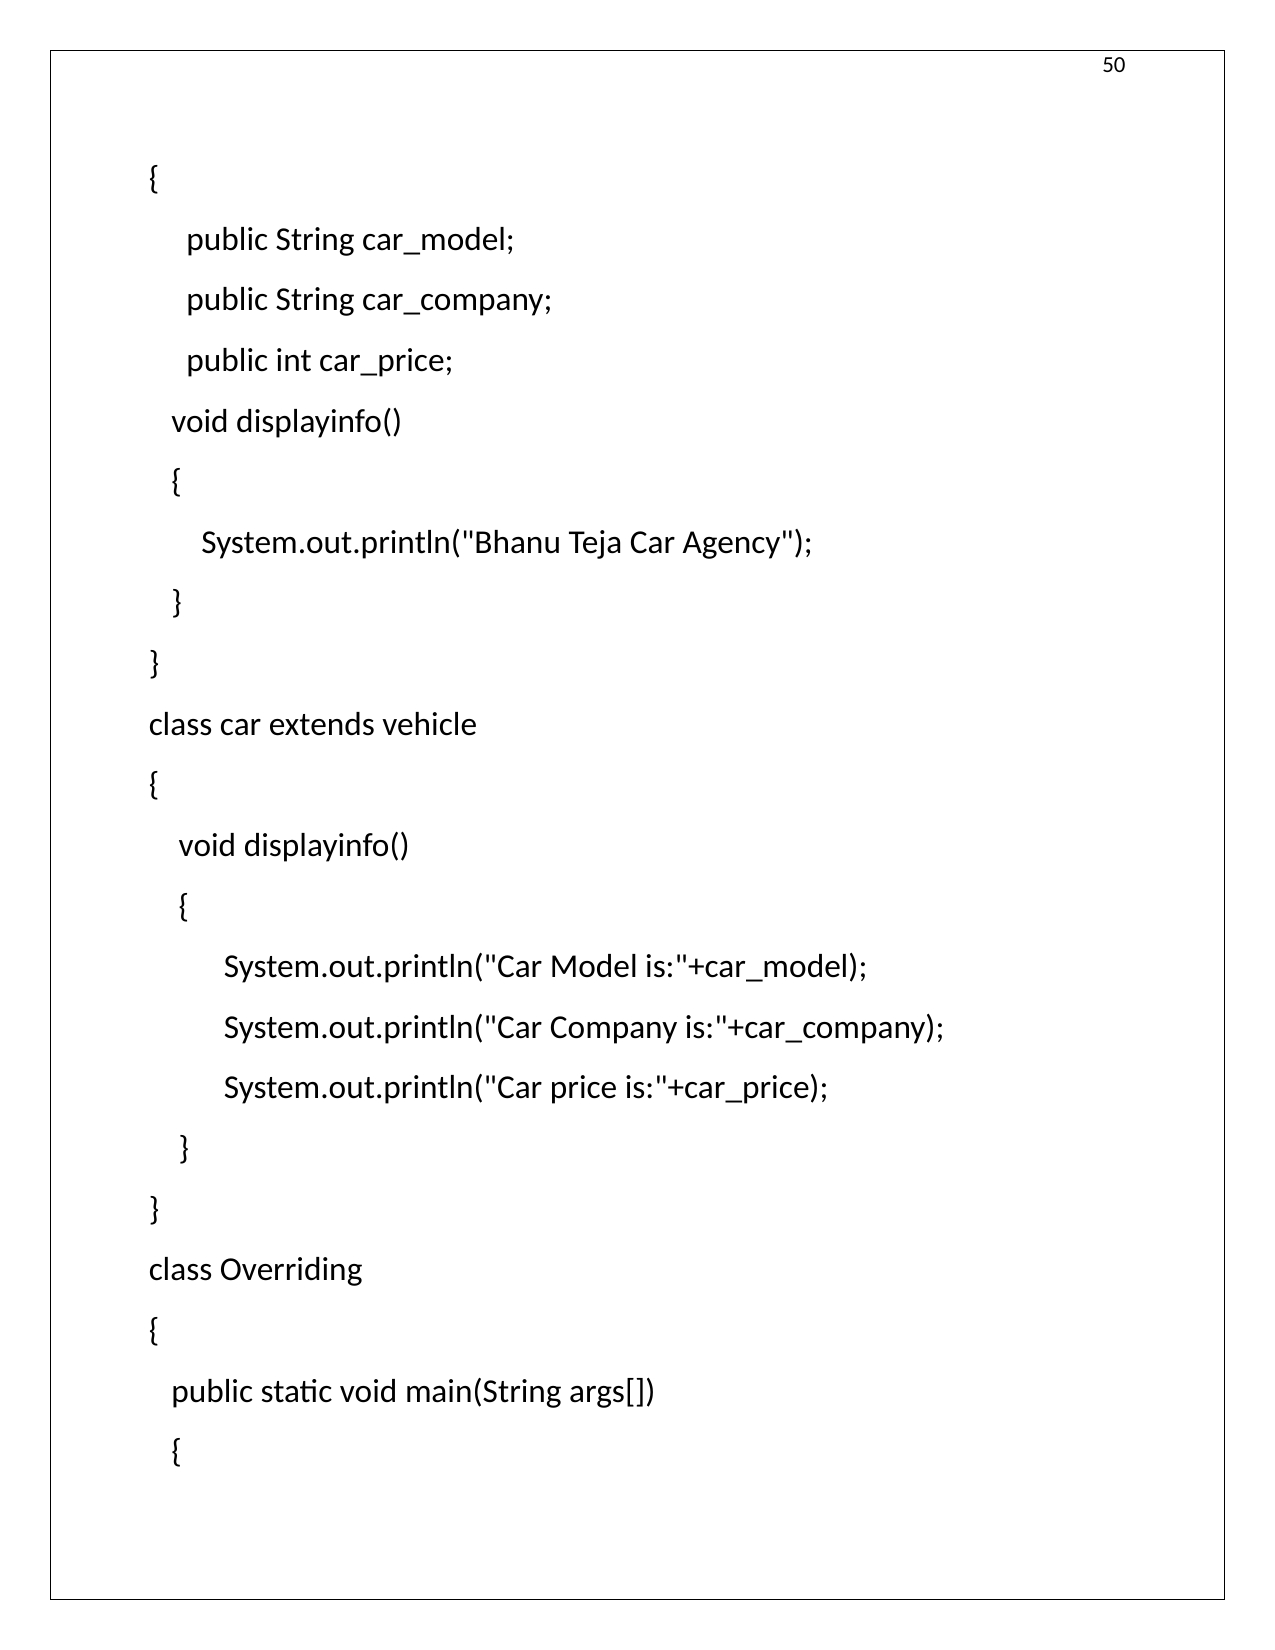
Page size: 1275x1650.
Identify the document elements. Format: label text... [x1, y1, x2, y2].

text public static void main(String args[]) [148, 1370, 1275, 1410]
text void displayinfo() [148, 400, 1275, 440]
text public String car_model; [148, 218, 1275, 258]
text System.out.println("Car Model is:"+car_model); [148, 945, 1275, 986]
text } [148, 582, 1275, 622]
text } [148, 642, 1275, 683]
text } [148, 1127, 1275, 1168]
text class car extends vehicle [148, 703, 1275, 743]
text class Overriding [148, 1248, 1275, 1289]
text { [148, 157, 1275, 198]
text public int car_price; [148, 339, 1275, 380]
text } [148, 1188, 1275, 1228]
text { [148, 1309, 1275, 1350]
text { [148, 1430, 1275, 1471]
text { [148, 763, 1275, 804]
text { [148, 460, 1275, 501]
text void displayinfo() [148, 824, 1275, 865]
text { [148, 885, 1275, 925]
text public String car_company; [148, 278, 1275, 319]
text System.out.println("Car price is:"+car_price); [148, 1067, 1275, 1107]
text System.out.println("Car Company is:"+car_company); [148, 1006, 1275, 1047]
text System.out.println("Bhanu Teja Car Agency"); [148, 521, 1275, 562]
